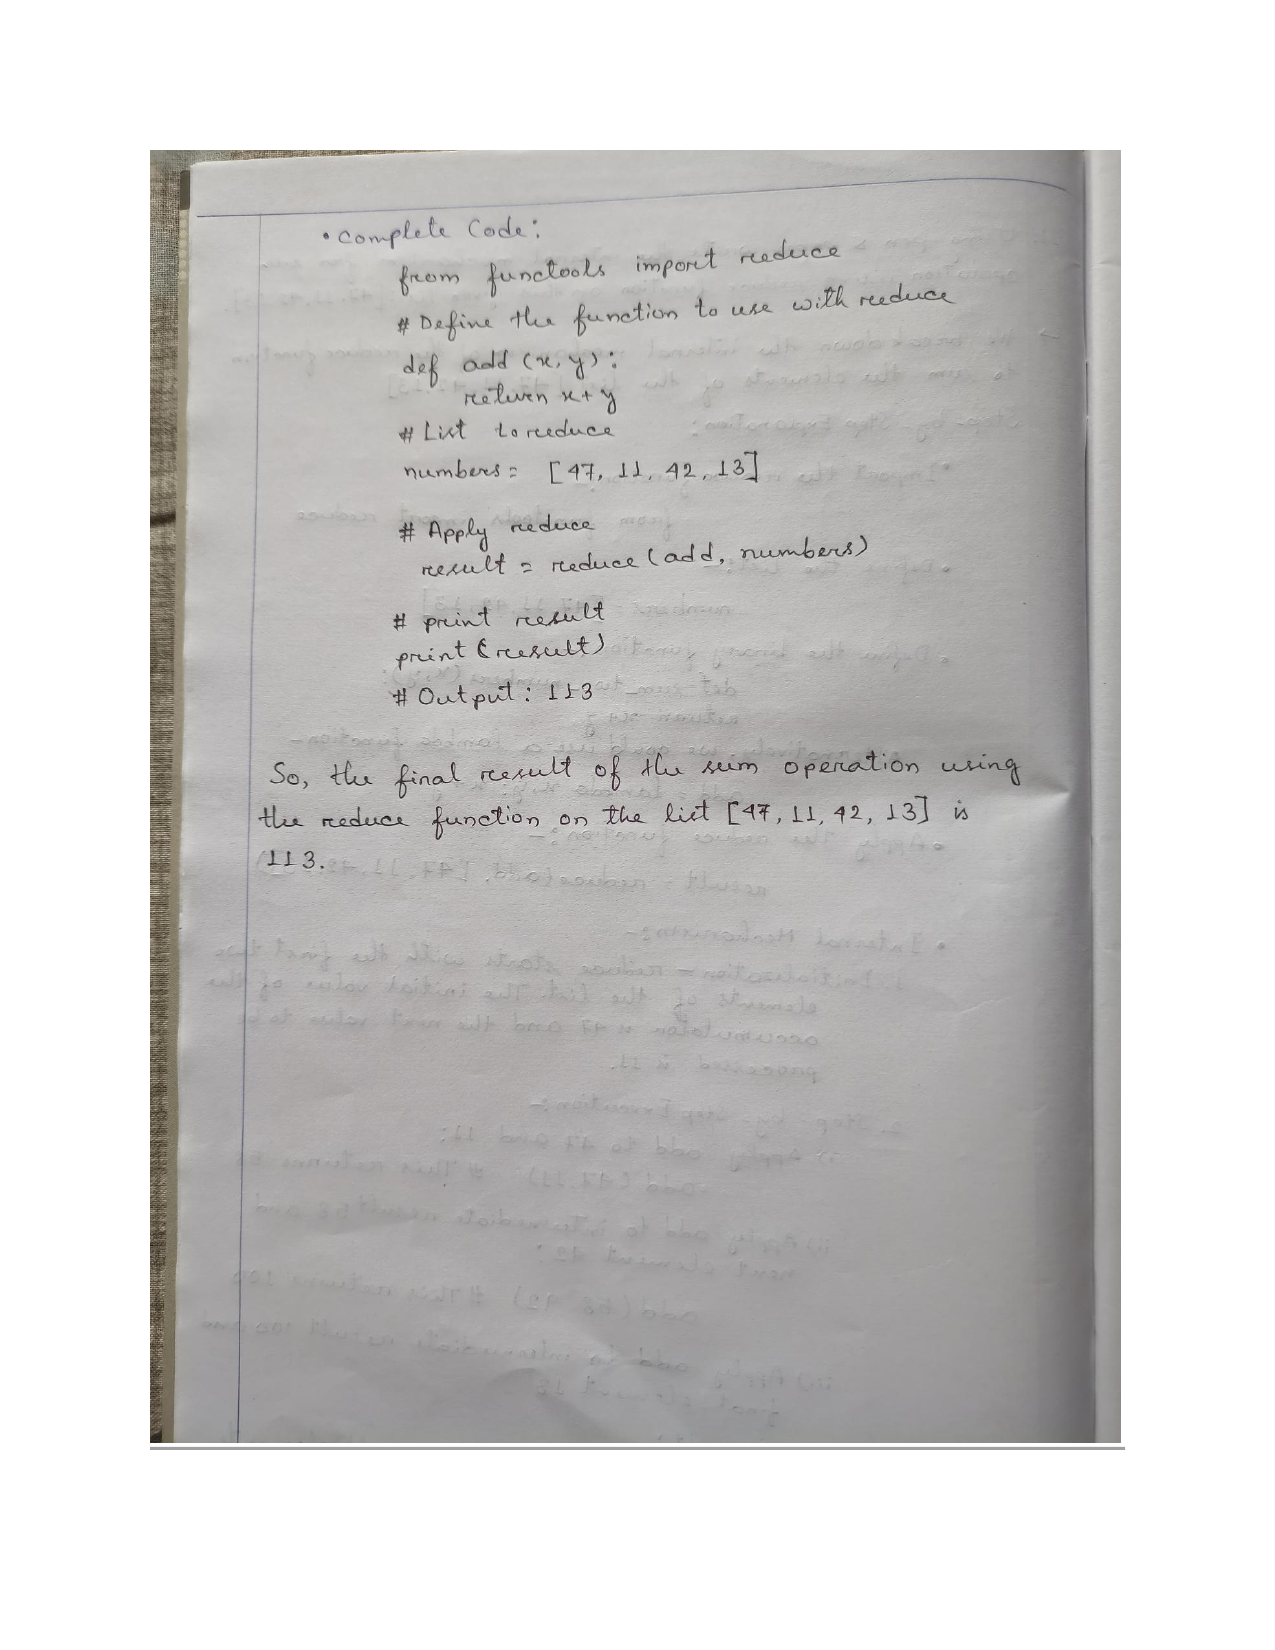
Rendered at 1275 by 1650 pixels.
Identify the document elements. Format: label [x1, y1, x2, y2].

picture [150, 150, 1121, 1443]
